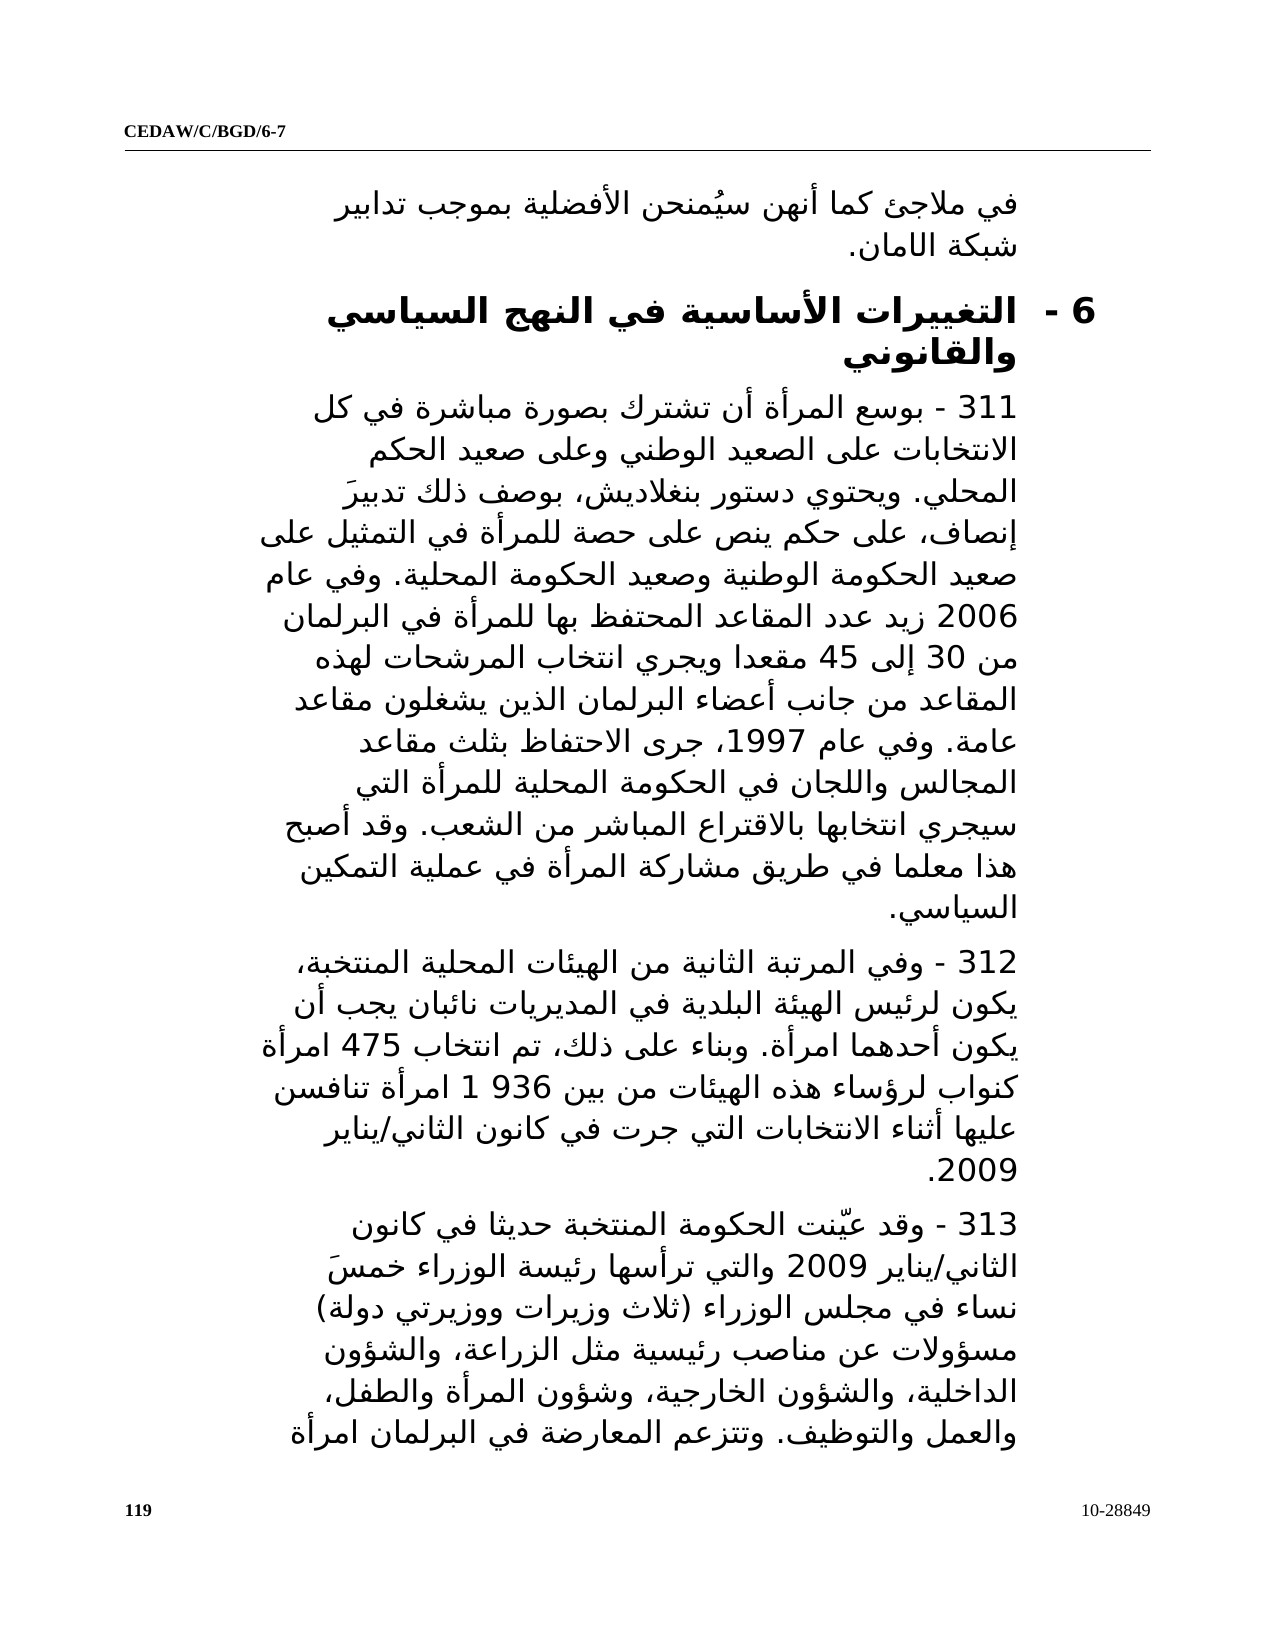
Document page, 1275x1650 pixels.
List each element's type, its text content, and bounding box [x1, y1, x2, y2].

text 311 - بوسع المرأة أن تشترك بصورة مباشرة في كل الانتخابات على الصعيد الوطني وعلى صعيد الحكم المحلي. ويحتوي دستور بنغلاديش، بوصف ذلك تدبيرَ إنصاف، على حكم ينص على حصة للمرأة في التمثيل على صعيد الحكومة الوطنية وصعيد الحكومة المحلية. وفي عام 2006 زيد عدد المقاعد المحتفظ بها للمرأة في البرلمان من 30 إلى 45 مقعدا ويجري انتخاب المرشحات لهذه المقاعد من جانب أعضاء البرلمان الذين يشغلون مقاعد عامة. وفي عام 1997، جرى الاحتفاظ بثلث مقاعد المجالس واللجان في الحكومة المحلية للمرأة التي سيجري انتخابها بالاقتراع المباشر من الشعب. وقد أصبح هذا معلما في طريق مشاركة المرأة في عملية التمكين السياسي. [256, 386, 1018, 927]
text 6 - التغييرات الأساسية في النهج السياسي والقانوني [256, 290, 1151, 373]
text 312 - وفي المرتبة الثانية من الهيئات المحلية المنتخبة، يكون لرئيس الهيئة البلدية في المديريات نائبان يجب أن يكون أحدهما امرأة. وبناء على ذلك، تم انتخاب 475 امرأة كنواب لرؤساء هذه الهيئات من بين 936 1 امرأة تنافسن عليها أثناء الانتخابات التي جرت في كانون الثاني/يناير 2009. [256, 940, 1018, 1190]
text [256, 181, 1018, 265]
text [256, 1202, 1018, 1452]
